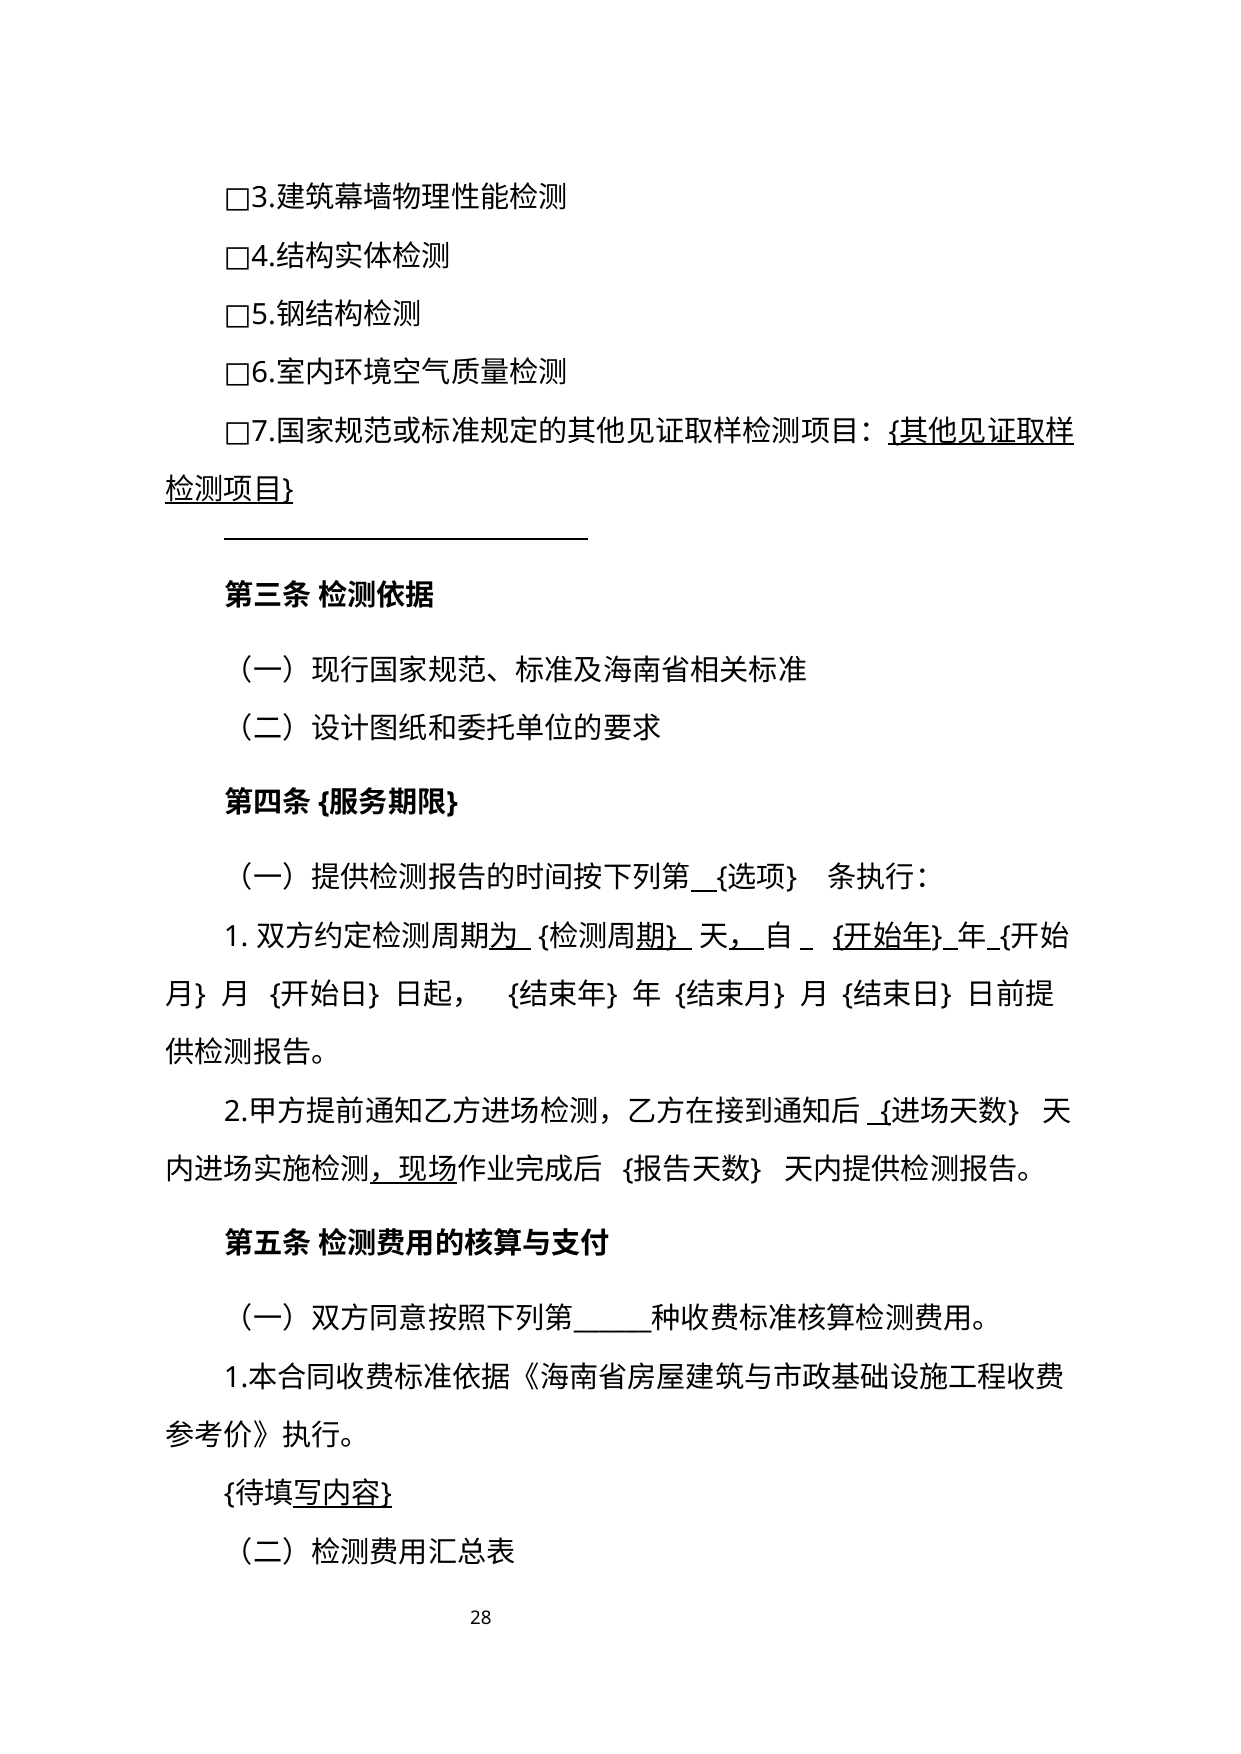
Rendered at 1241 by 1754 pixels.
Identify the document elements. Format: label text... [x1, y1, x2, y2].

text （二）设计图纸和委托单位的要求 [165, 692, 1075, 750]
text □5.钢结构检测 [165, 278, 1075, 336]
text 第五条 检测费用的核算与支付 [165, 1207, 1075, 1266]
text （二）检测费用汇总表 [165, 1515, 1075, 1574]
text （一）现行国家规范、标准及海南省相关标准 [165, 633, 1075, 692]
text □7.国家规范或标准规定的其他见证取样检测项目：{其他见证取样检测项目} [165, 394, 1075, 511]
text □6.室内环境空气质量检测 [165, 336, 1075, 394]
text 第四条 {服务期限} [165, 766, 1075, 824]
text {待填写内容} [165, 1457, 1075, 1515]
text 1.本合同收费标准依据《海南省房屋建筑与市政基础设施工程收费参考价》执行。 [165, 1340, 1075, 1457]
text （一）提供检测报告的时间按下列第 {选项} 条执行： [165, 841, 1075, 899]
text 1. 双方约定检测周期为 {检测周期} 天， 自 {开始年} 年 {开始月} 月 {开始日} 日起， {结束年} 年 {结束月} 月 {结束日} 日前提供检测报告。 [165, 899, 1075, 1074]
text □3.建筑幕墙物理性能检测 [165, 161, 1075, 219]
text 第三条 检测依据 [165, 558, 1075, 617]
text □4.结构实体检测 [165, 219, 1075, 278]
text 2.甲方提前通知乙方进场检测，乙方在接到通知后 {进场天数} 天内进场实施检测，现场作业完成后 {报告天数} 天内提供检测报告。 [165, 1074, 1075, 1191]
text （一）双方同意按照下列第______种收费标准核算检测费用。 [165, 1282, 1075, 1340]
